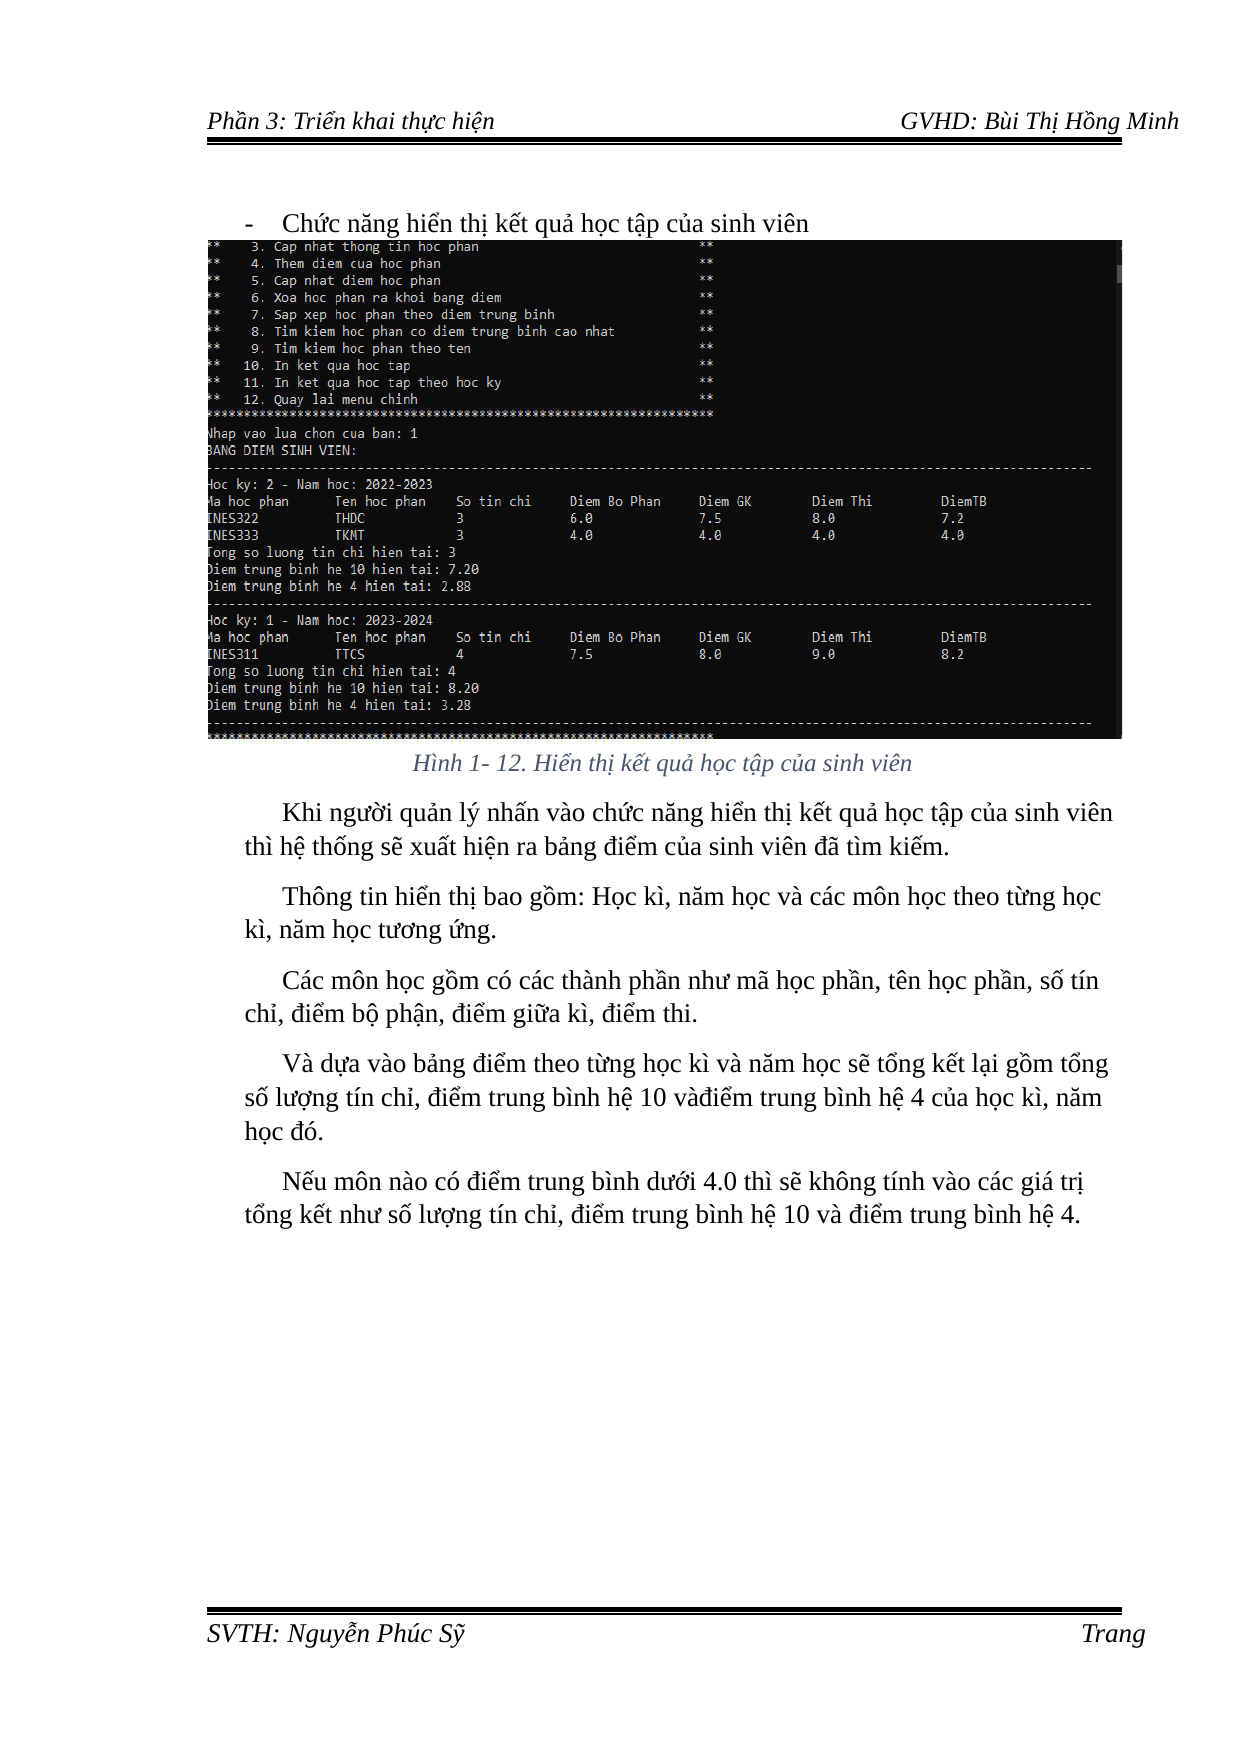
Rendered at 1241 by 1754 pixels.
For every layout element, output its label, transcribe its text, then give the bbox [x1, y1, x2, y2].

text Khi người quản lý nhấn vào chức năng hiển thị kết quả học tập của sinh viên thì hệ thống sẽ xuất hiện ra bảng điểm của sinh viên đã tìm kiếm. [244, 739, 1122, 861]
text Nếu môn nào có điểm trung bình dưới 4.0 thì sẽ không tính vào các giá trị tổng kết như số lượng tín chỉ, điểm trung bình hệ 10 và điểm trung bình hệ 4. [244, 1165, 1122, 1229]
text Thông tin hiển thị bao gồm: Học kì, năm học và các môn học theo từng học kì, năm học tương ứng. [244, 880, 1122, 945]
list Chức năng hiển thị kết quả học tập của sinh viên [244, 207, 1122, 238]
picture [208, 240, 1123, 739]
text Và dựa vào bảng điểm theo từng học kì và năm học sẽ tổng kết lại gồm tổng số lượng tín chỉ, điểm trung bình hệ 10 vàđiểm trung bình hệ 4 của học kì, năm học đó. [244, 1047, 1122, 1146]
text Các môn học gồm có các thành phần như mã học phần, tên học phần, số tín chỉ, điểm bộ phận, điểm giữa kì, điểm thi. [244, 964, 1122, 1028]
